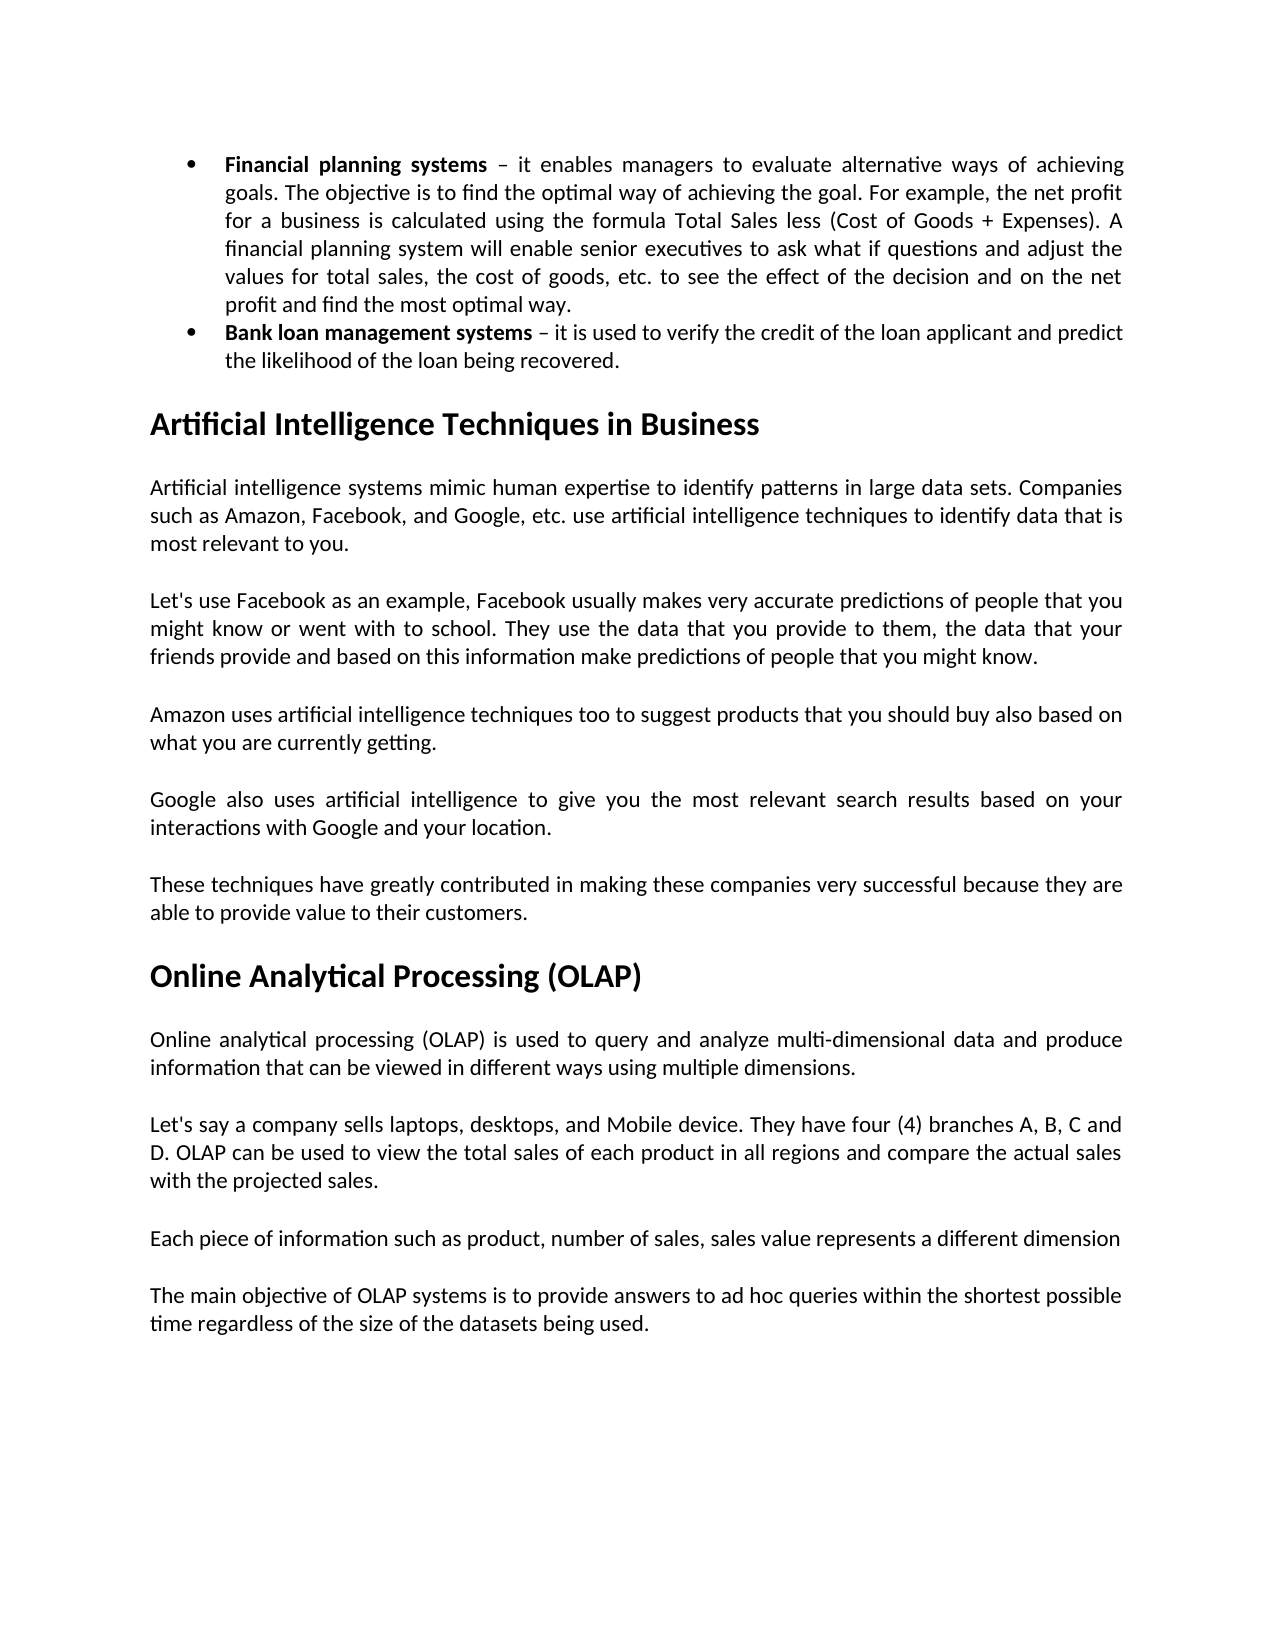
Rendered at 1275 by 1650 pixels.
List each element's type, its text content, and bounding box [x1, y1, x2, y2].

text The main objective of OLAP systems is to provide answers to ad hoc queries within the shortest possible time regardless of the size of the datasets being used. [150, 1281, 1125, 1337]
list Bank loan management systems – it is used to verify the credit of the loan applicant and predict the likelihood of the loan being recovered. [187, 318, 1125, 374]
text Online Analytical Processing (OLAP) [150, 955, 1125, 996]
text Let's use Facebook as an example, Facebook usually makes very accurate predictions of people that you might know or went with to school. They use the data that you provide to them, the data that your friends provide and based on this information make predictions of people that you might know. [150, 586, 1125, 671]
text Each piece of information such as product, number of sales, sales value represents a different dimension [150, 1224, 1125, 1252]
text Amazon uses artificial intelligence techniques too to suggest products that you should buy also based on what you are currently getting. [150, 700, 1125, 756]
text These techniques have greatly contributed in making these companies very successful because they are able to provide value to their customers. [150, 870, 1125, 926]
text Artificial Intelligence Techniques in Business [150, 403, 1125, 444]
text Artificial intelligence systems mimic human expertise to identify patterns in large data sets. Companies such as Amazon, Facebook, and Google, etc. use artificial intelligence techniques to identify data that is most relevant to you. [150, 473, 1125, 557]
list Financial planning systems – it enables managers to evaluate alternative ways of achieving goals. The objective is to find the optimal way of achieving the goal. For example, the net profit for a business is calculated using the formula Total Sales less (Cost of Goods + Expenses). A financial planning system will enable senior executives to ask what if questions and adjust the values for total sales, the cost of goods, etc. to see the effect of the decision and on the net profit and find the most optimal way. [187, 150, 1125, 318]
text Let's say a company sells laptops, desktops, and Mobile device. They have four (4) branches A, B, C and D. OLAP can be used to view the total sales of each product in all regions and compare the actual sales with the projected sales. [150, 1110, 1125, 1194]
text Google also uses artificial intelligence to give you the most relevant search results based on your interactions with Google and your location. [150, 785, 1125, 841]
text Online analytical processing (OLAP) is used to query and analyze multi-dimensional data and produce information that can be viewed in different ways using multiple dimensions. [150, 1025, 1125, 1081]
